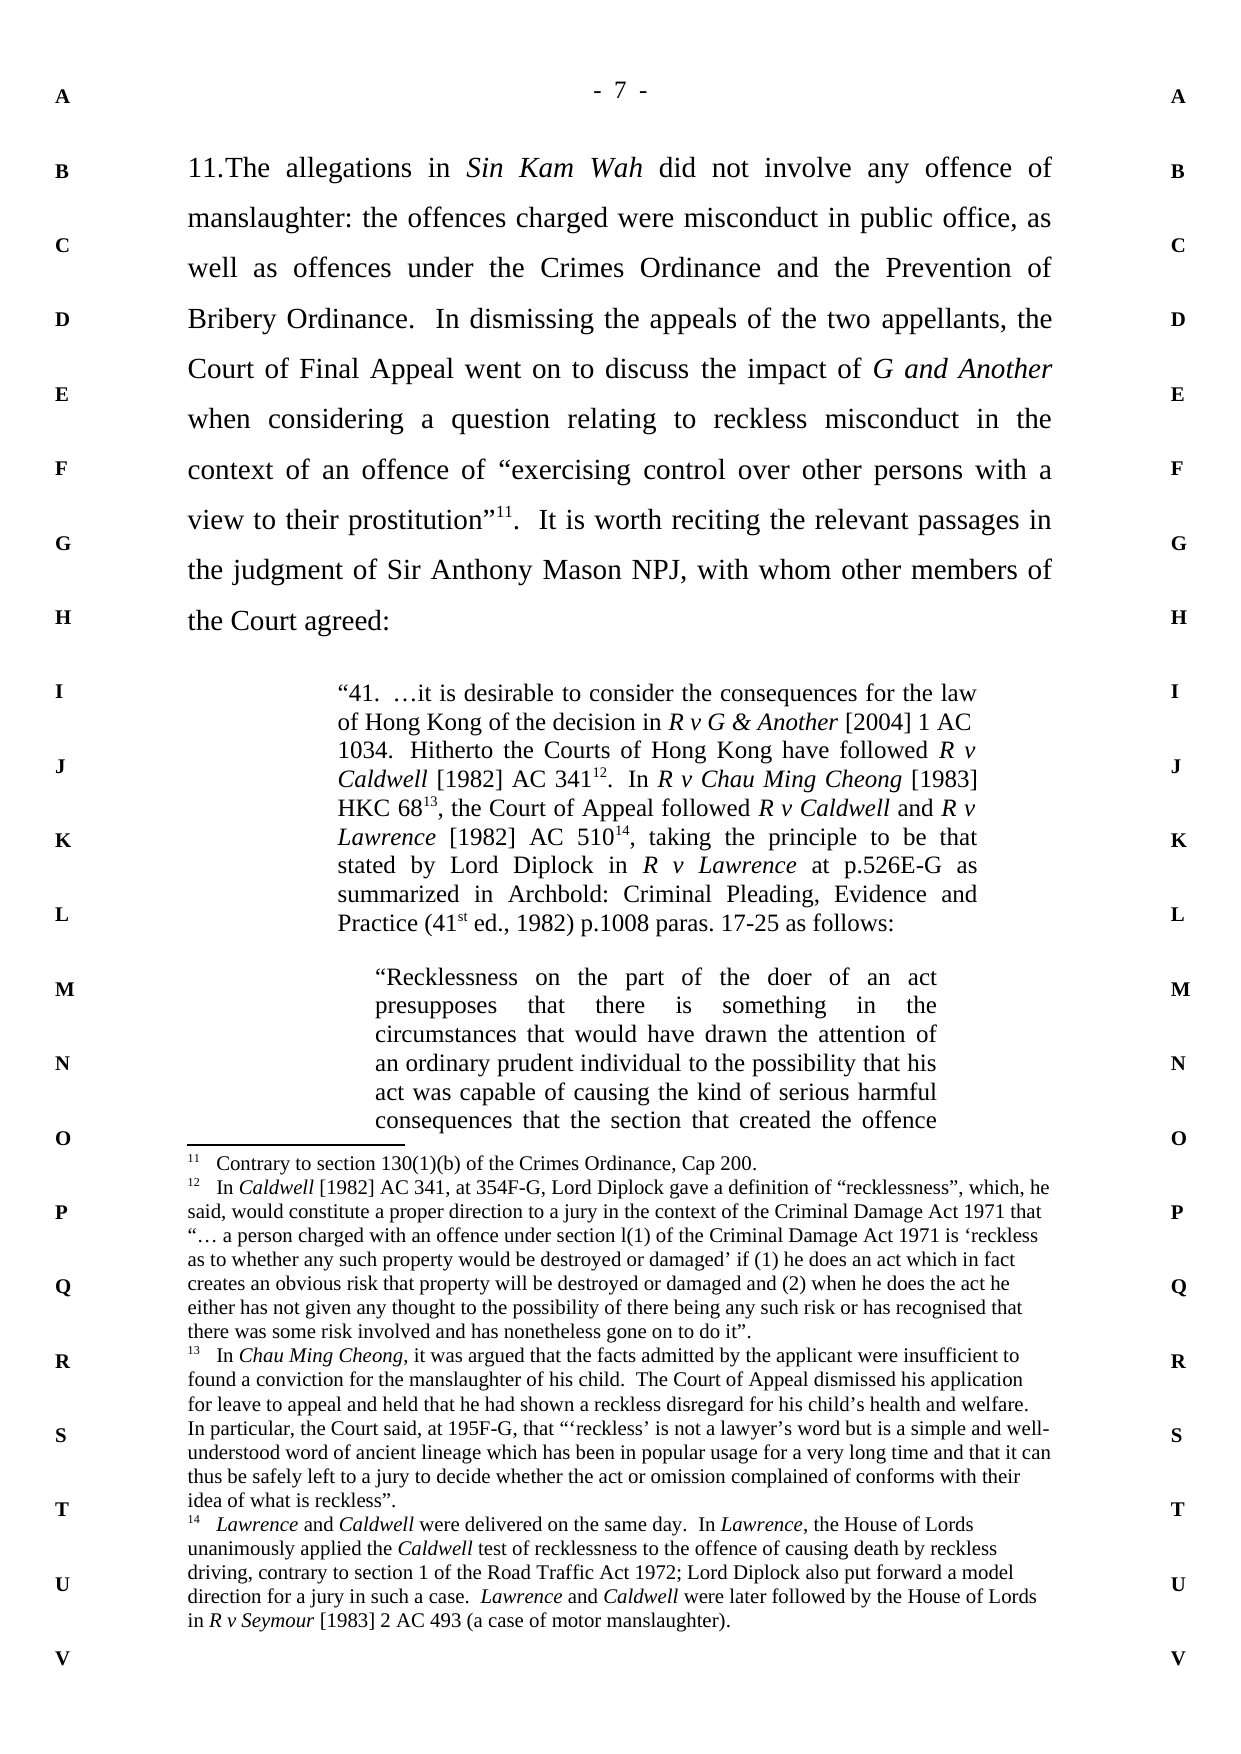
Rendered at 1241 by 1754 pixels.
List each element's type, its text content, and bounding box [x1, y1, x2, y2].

text The allegations in Sin Kam Wah did not involve any offence of manslaughter: the offences charged were misconduct in public office, as well as offences under the Crimes Ordinance and the Prevention of Bribery Ordinance. In dismissing the appeals of the two ‍appellants, the Court of Final Appeal went on to discuss the impact of G and Another when considering a question relating to reckless misconduct in the context of an offence of “exercising control over other persons with a view to their prostitution”. It is worth reciting the relevant passages in the judgment of Sir Anthony Mason NPJ, with whom other members of the Court agreed: [187, 150, 1053, 636]
text “41. …it is desirable to consider the consequences for the law of Hong Kong of the decision in R v G & Another [2004] 1 AC ‍1034. Hitherto the Courts of Hong Kong have followed R ‍v Caldwell [1982] AC 341. In R v Chau Ming Cheong [1983] HKC 68, the Court of Appeal followed R v Caldwell and R v Lawrence [1982] AC 510, taking the principle to be that stated by Lord Diplock in R v Lawrence at p.526E-G as summarized in Archbold: Criminal Pleading, Evidence and Practice (41st ed., 1982) p.1008 paras. 17-25 as follows: [337, 678, 978, 937]
text “Recklessness on the part of the doer of an act presupposes that there is something in the circumstances that would have drawn the attention of an ordinary prudent individual to the possibility that his act was capable of causing the kind of serious harmful consequences that the section that created the offence was intended to prevent and that the risk of those harmful consequences occurring was not so slight that an ordinary prudent individual would feel justified in treating them as negligible. It is only when this is so that the doer of the act is acting ‘recklessly’ if, before doing the act, he either fails to give any thought to the possibility of there being such risk or, having recognized that there was such a risk, he nevertheless goes on to do it.” [375, 962, 937, 1134]
